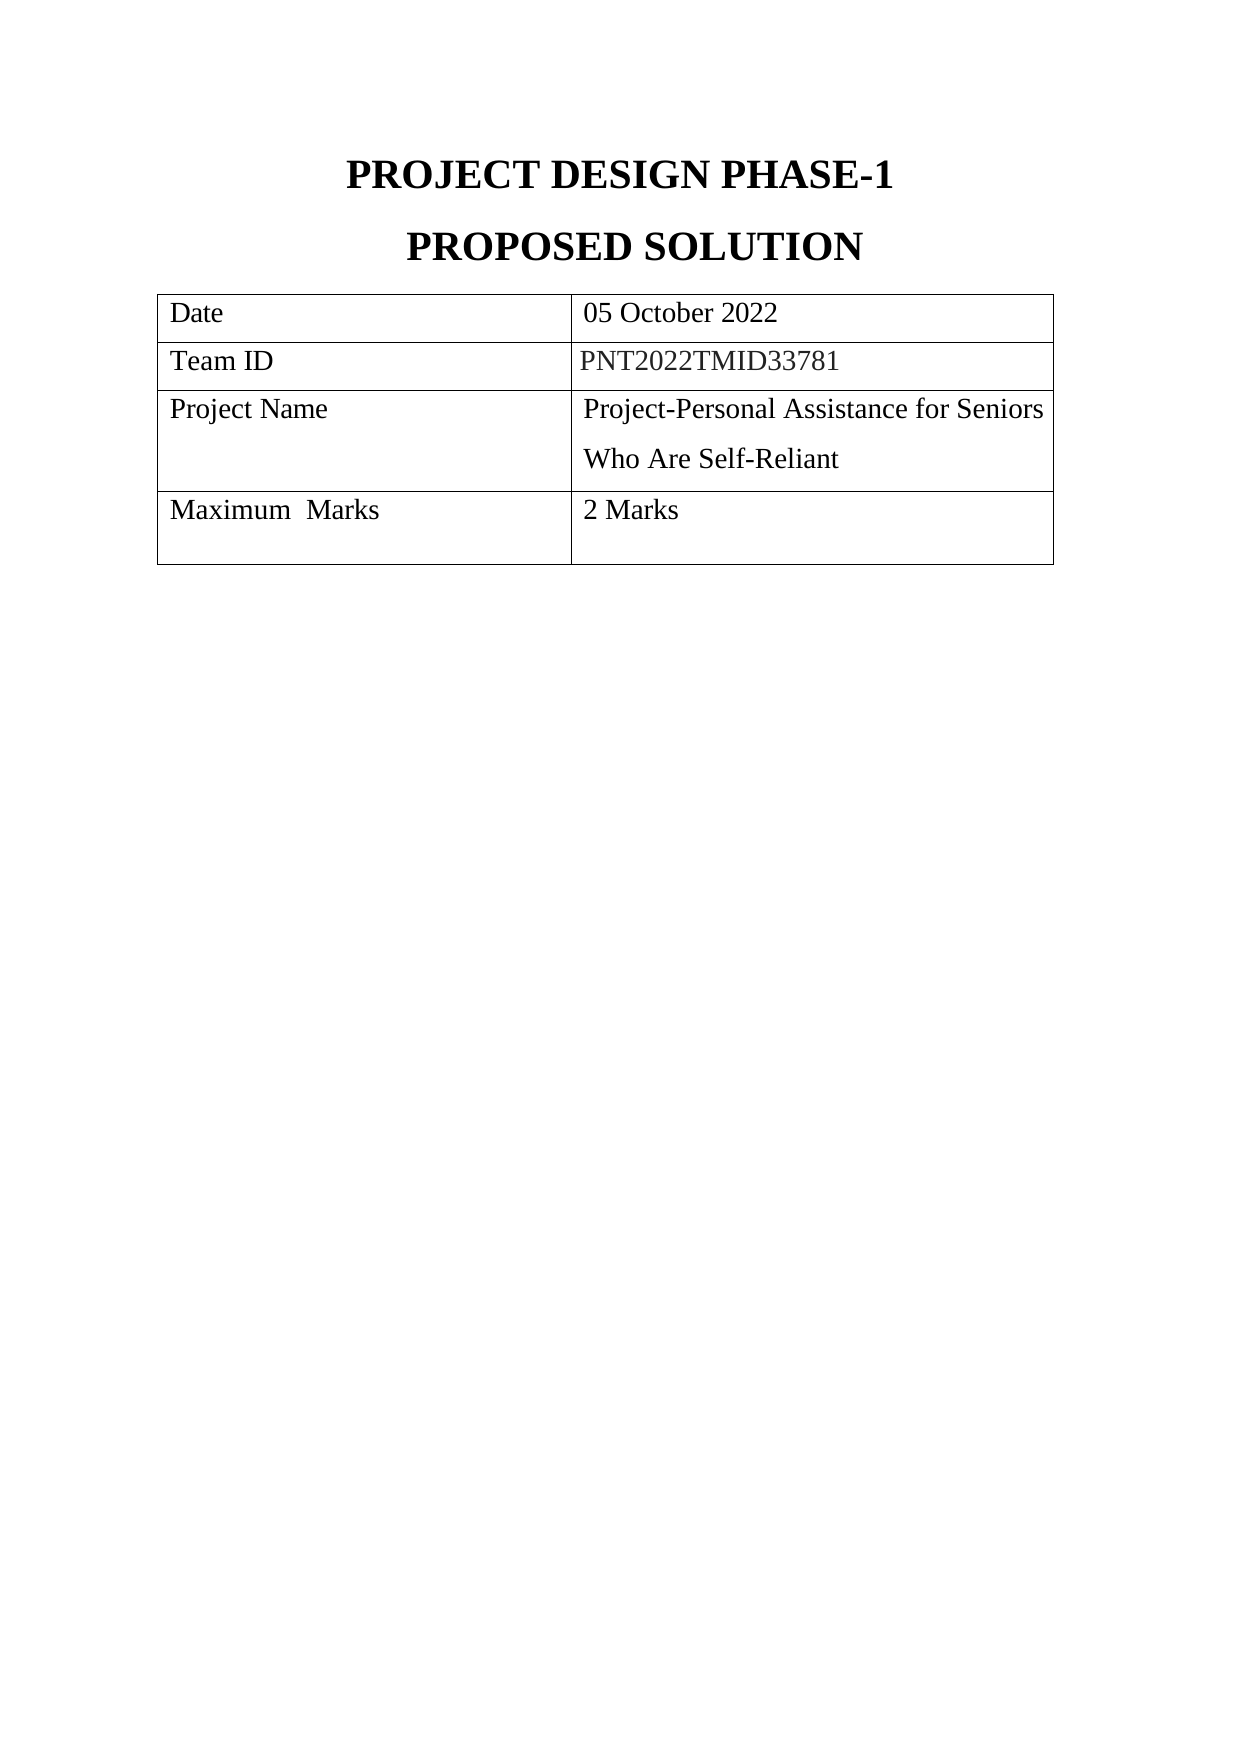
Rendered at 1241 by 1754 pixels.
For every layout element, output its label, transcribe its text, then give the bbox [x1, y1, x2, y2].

table_cell Project-Personal Assistance for Seniors Who Are Self-Reliant [572, 391, 1053, 491]
table_cell Project Name [158, 391, 571, 491]
table_header 05 October 2022 [572, 295, 1053, 342]
table_cell 2 Marks [572, 492, 1053, 564]
table_cell PNT2022TMID33781 [572, 343, 1053, 390]
subtitle PROJECT DESIGN PHASE-1 [187, 150, 1053, 198]
text PROPOSED SOLUTION [362, 222, 1053, 270]
table_cell Maximum Marks [158, 492, 571, 564]
table_cell Team ID [158, 343, 571, 390]
table_header Date [158, 295, 571, 342]
